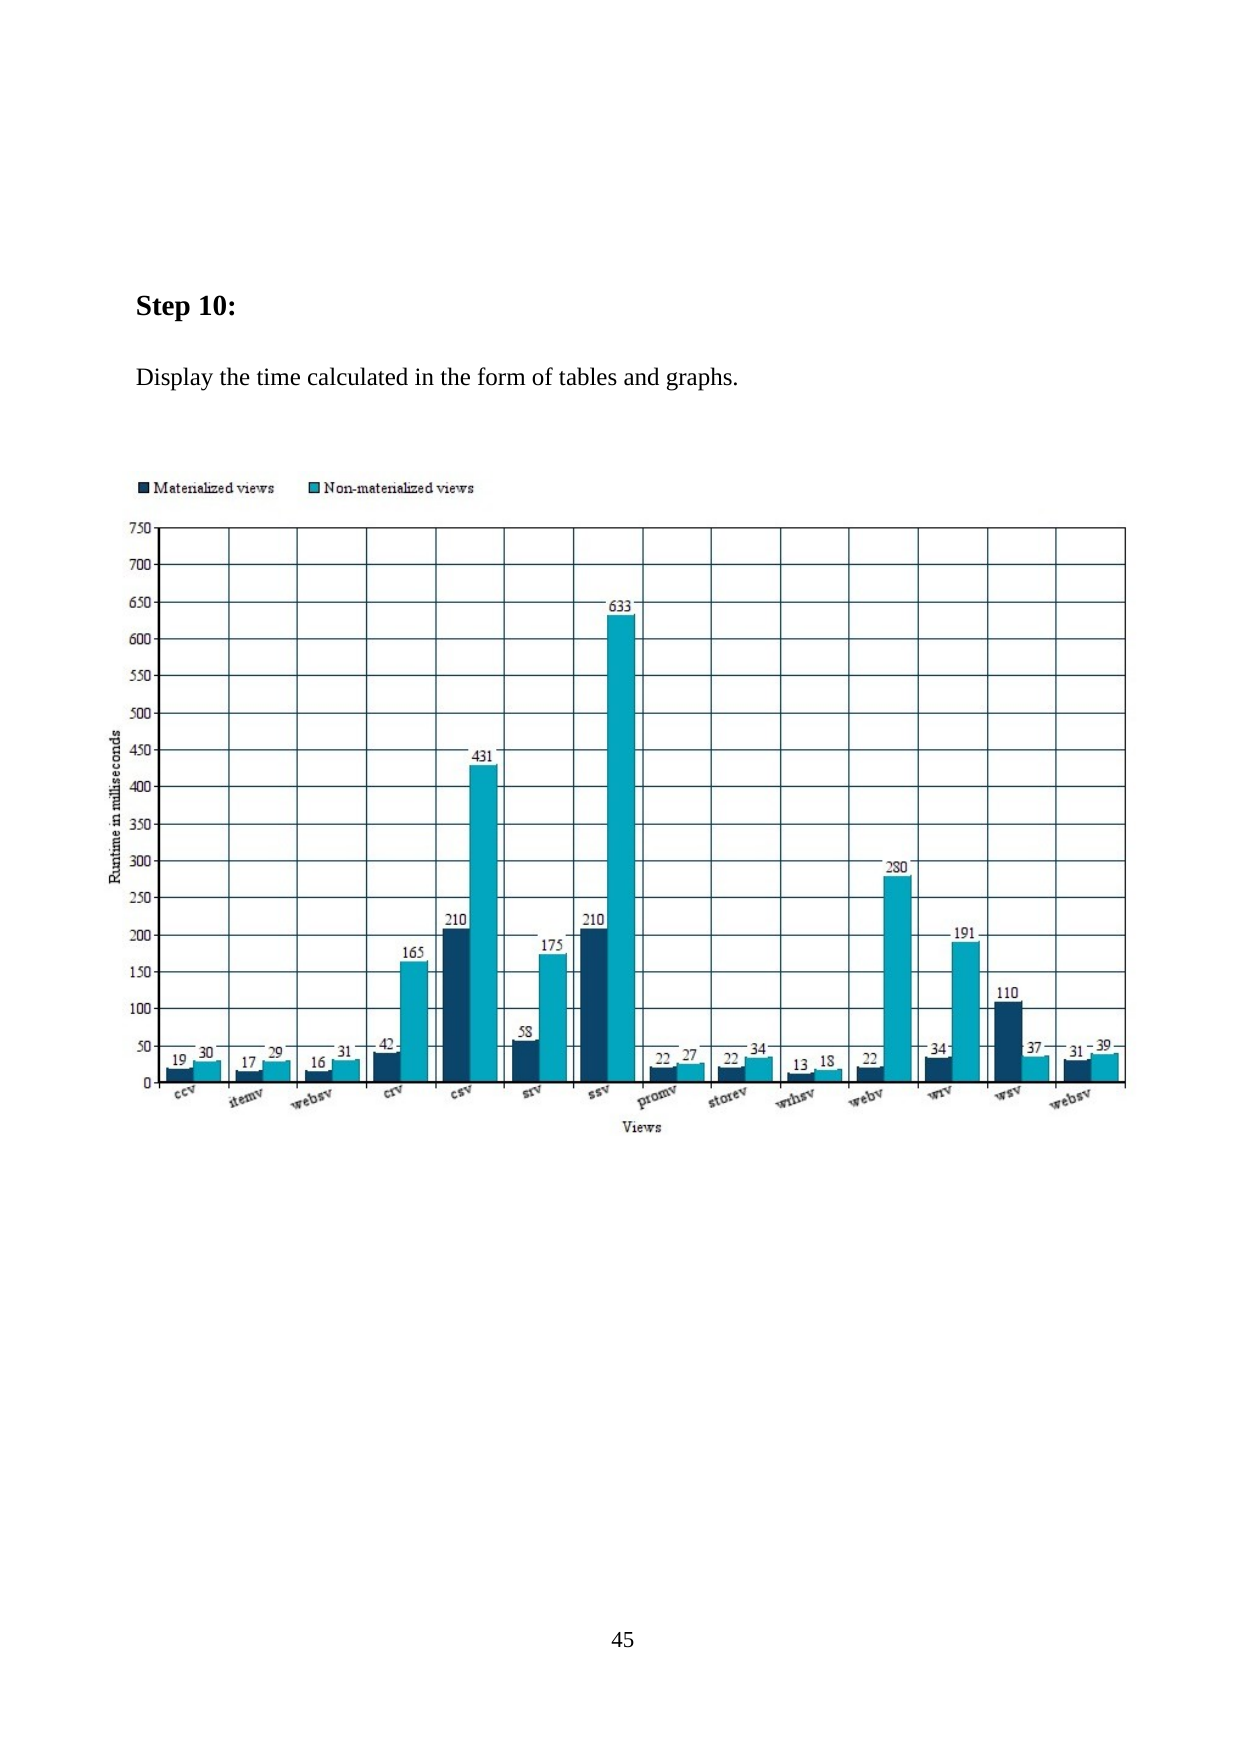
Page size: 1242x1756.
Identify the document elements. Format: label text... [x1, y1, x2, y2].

subtitle Step 10: [136, 289, 1242, 322]
text Display the time calculated in the form of tables and graphs. [136, 364, 1242, 390]
picture [103, 471, 1137, 1136]
